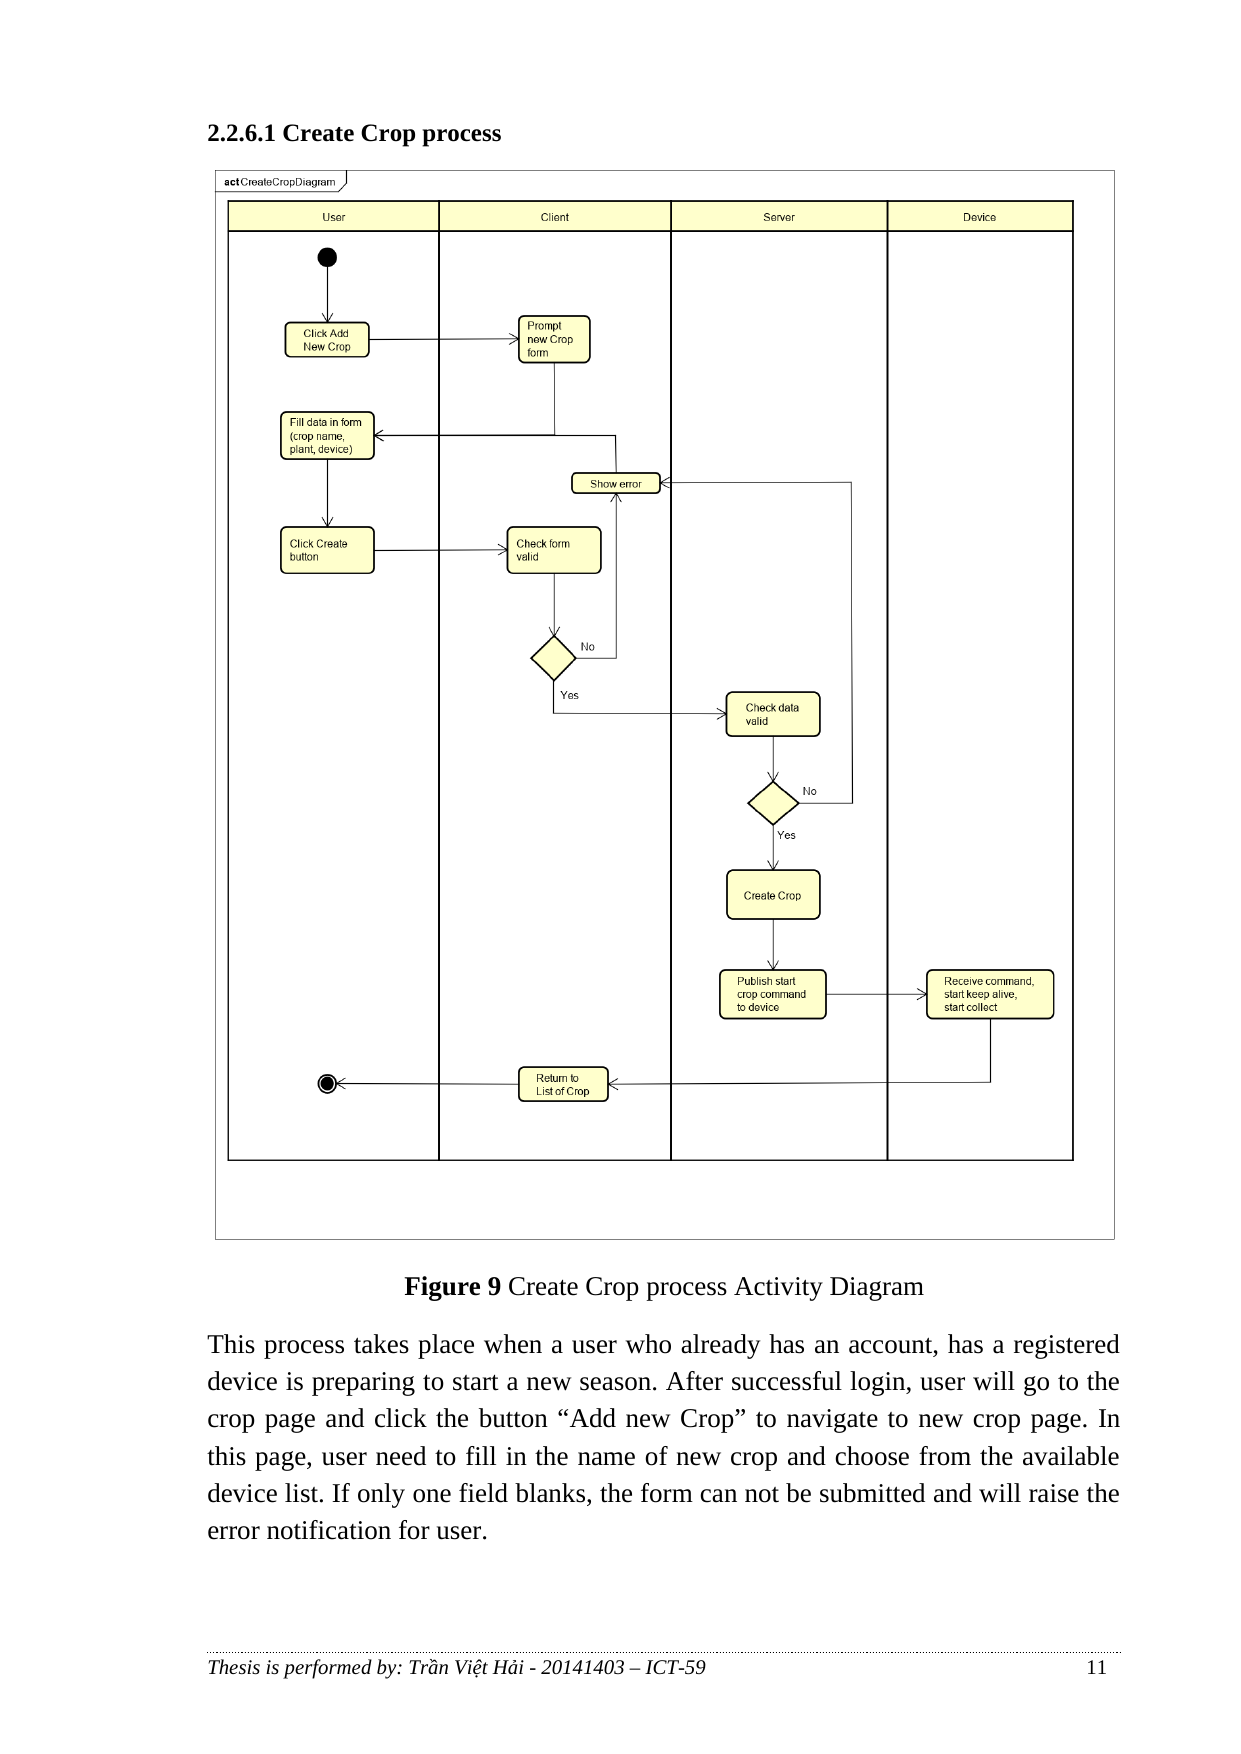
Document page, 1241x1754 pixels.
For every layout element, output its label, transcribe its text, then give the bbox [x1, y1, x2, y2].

subtitle Create Crop process [207, 118, 1122, 147]
text This process takes place when a user who already has an account, has a registered device is preparing to start a new season. After successful login, user will go to the crop page and click the button “Add new Crop” to navigate to new crop page. In this page, user need to fill in the name of new crop and choose from the available device list. If only one field blanks, the form can not be submitted and will raise the error notification for user. [207, 1328, 1122, 1545]
picture [207, 161, 1122, 1247]
text Figure 9 Create Crop process Activity Diagram [207, 1269, 1122, 1301]
